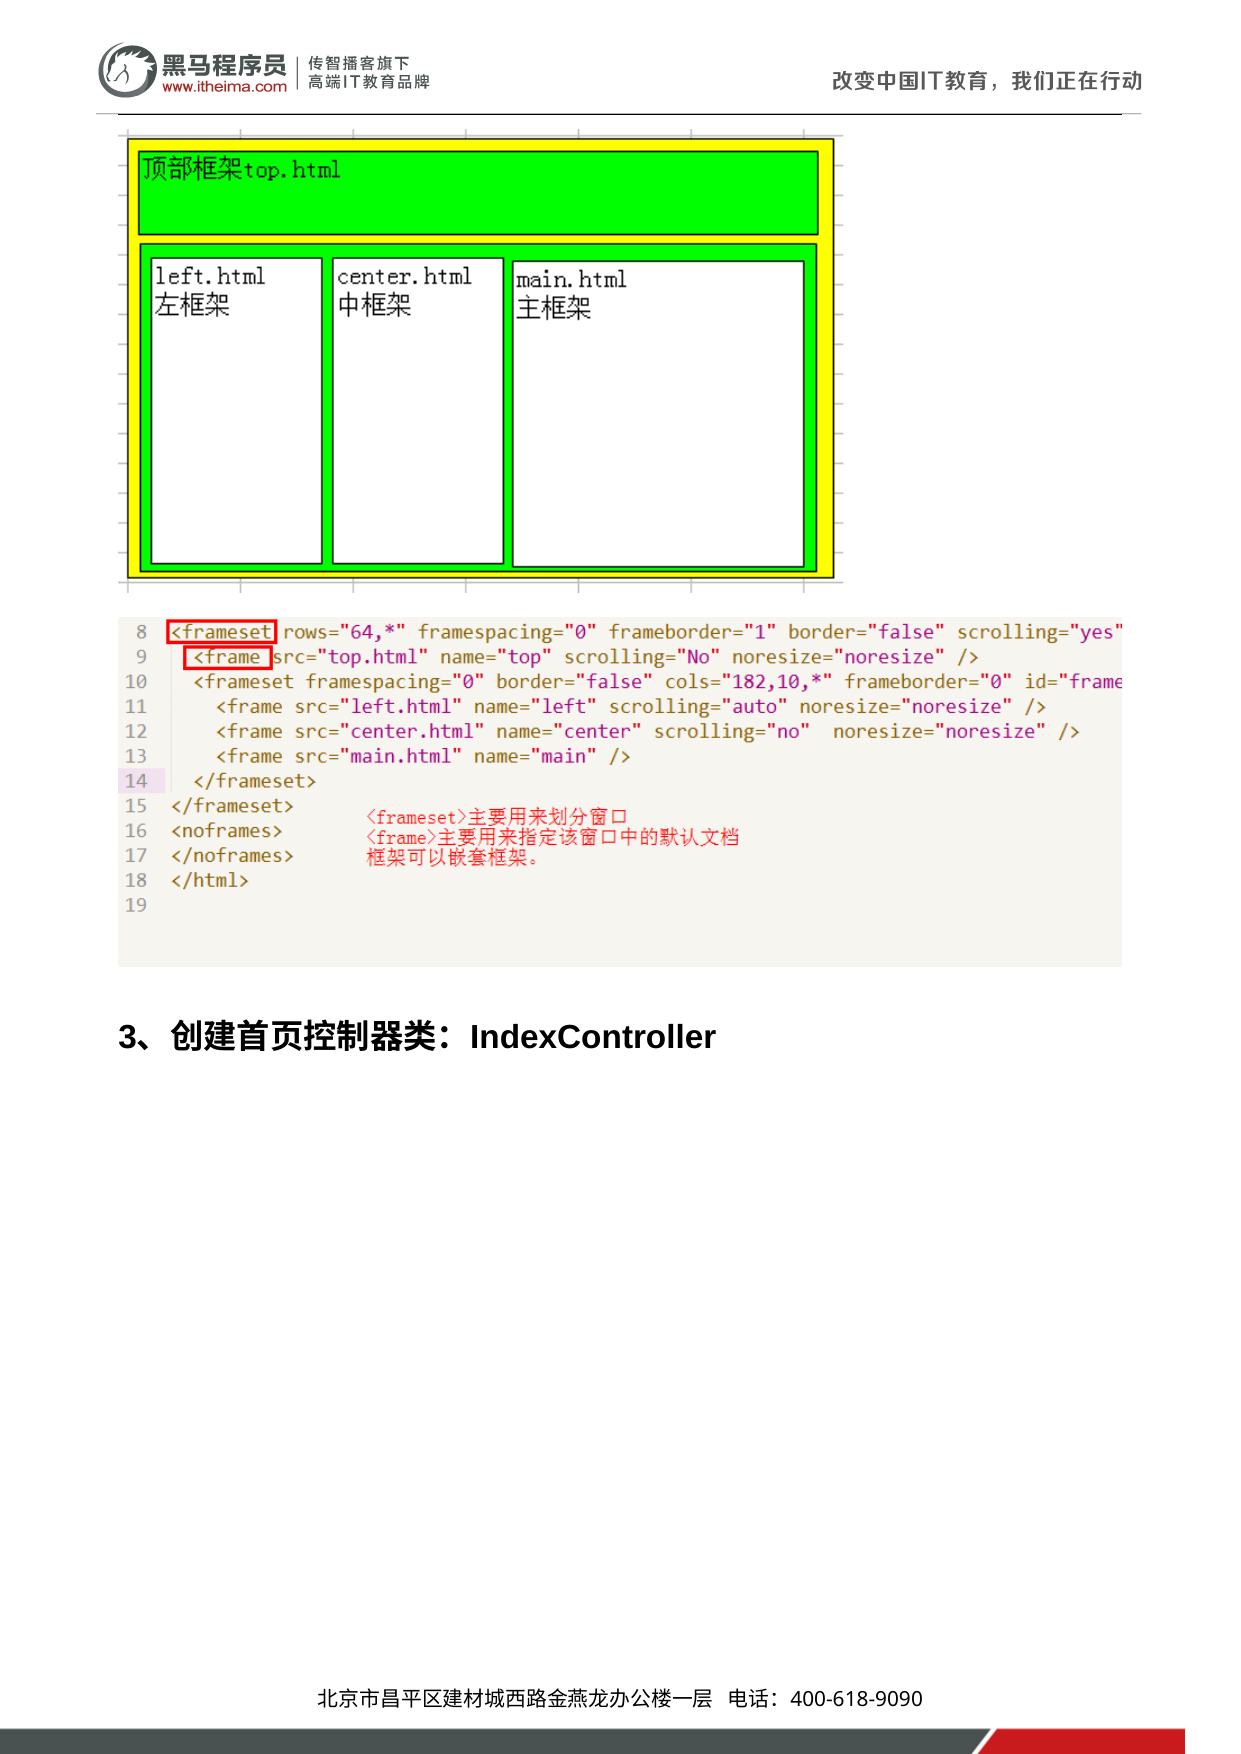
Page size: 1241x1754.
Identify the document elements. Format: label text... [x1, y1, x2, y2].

picture [0, 0, 1241, 122]
picture [118, 129, 844, 593]
picture [118, 617, 1123, 967]
subtitle 3、创建首页控制器类：IndexController [118, 1002, 1122, 1067]
picture [0, 1669, 1186, 1754]
